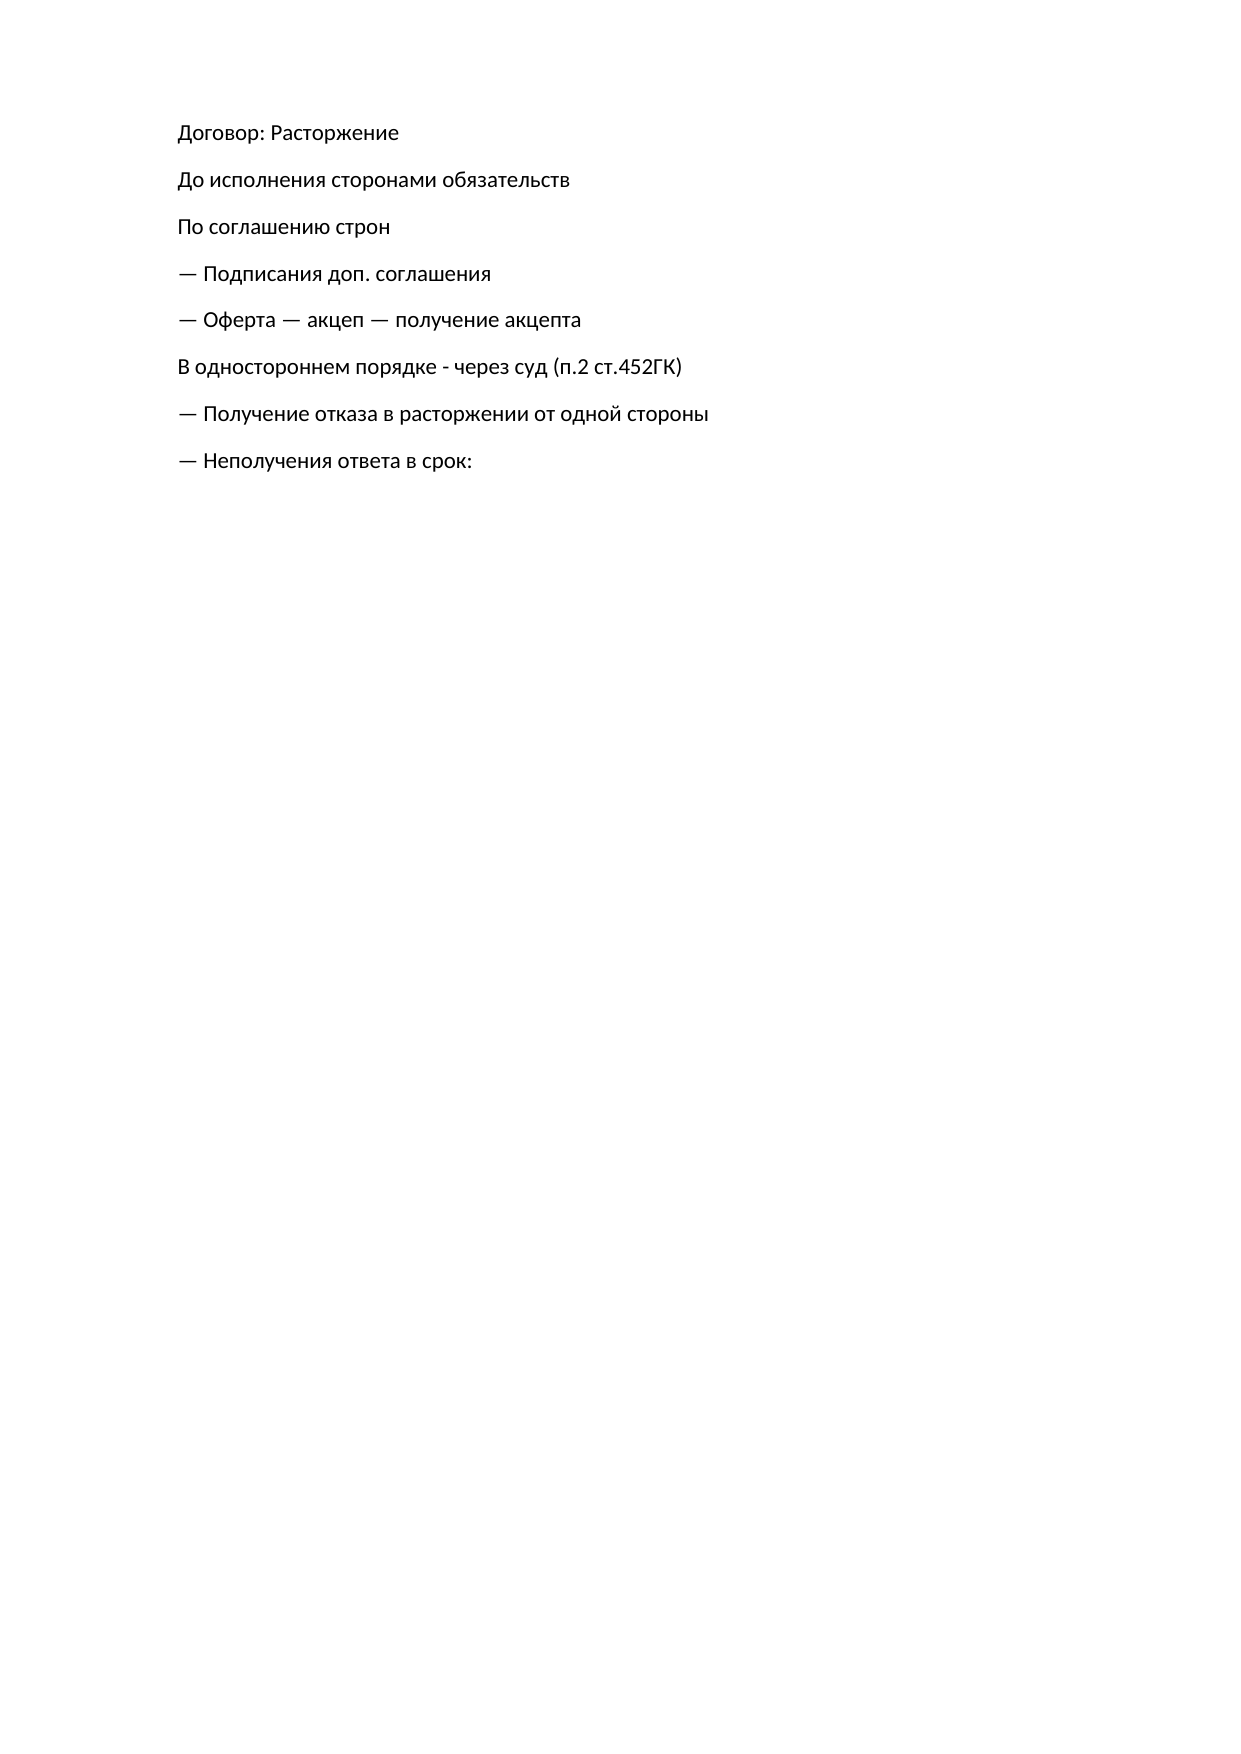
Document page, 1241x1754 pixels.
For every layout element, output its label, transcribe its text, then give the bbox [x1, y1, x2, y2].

text — Подписания доп. соглашения [177, 259, 1152, 287]
text В одностороннем порядке - через суд (п.2 ст.452ГК) [177, 352, 1152, 381]
text — Получение отказа в расторжении от одной стороны [177, 399, 1152, 427]
text Договор: Расторжение [177, 118, 1152, 146]
text До исполнения сторонами обязательств [177, 165, 1152, 193]
text По соглашению строн [177, 212, 1152, 240]
text — Оферта — акцеп — получение акцепта [177, 306, 1152, 334]
text — Неполучения ответа в срок: [177, 446, 1152, 474]
